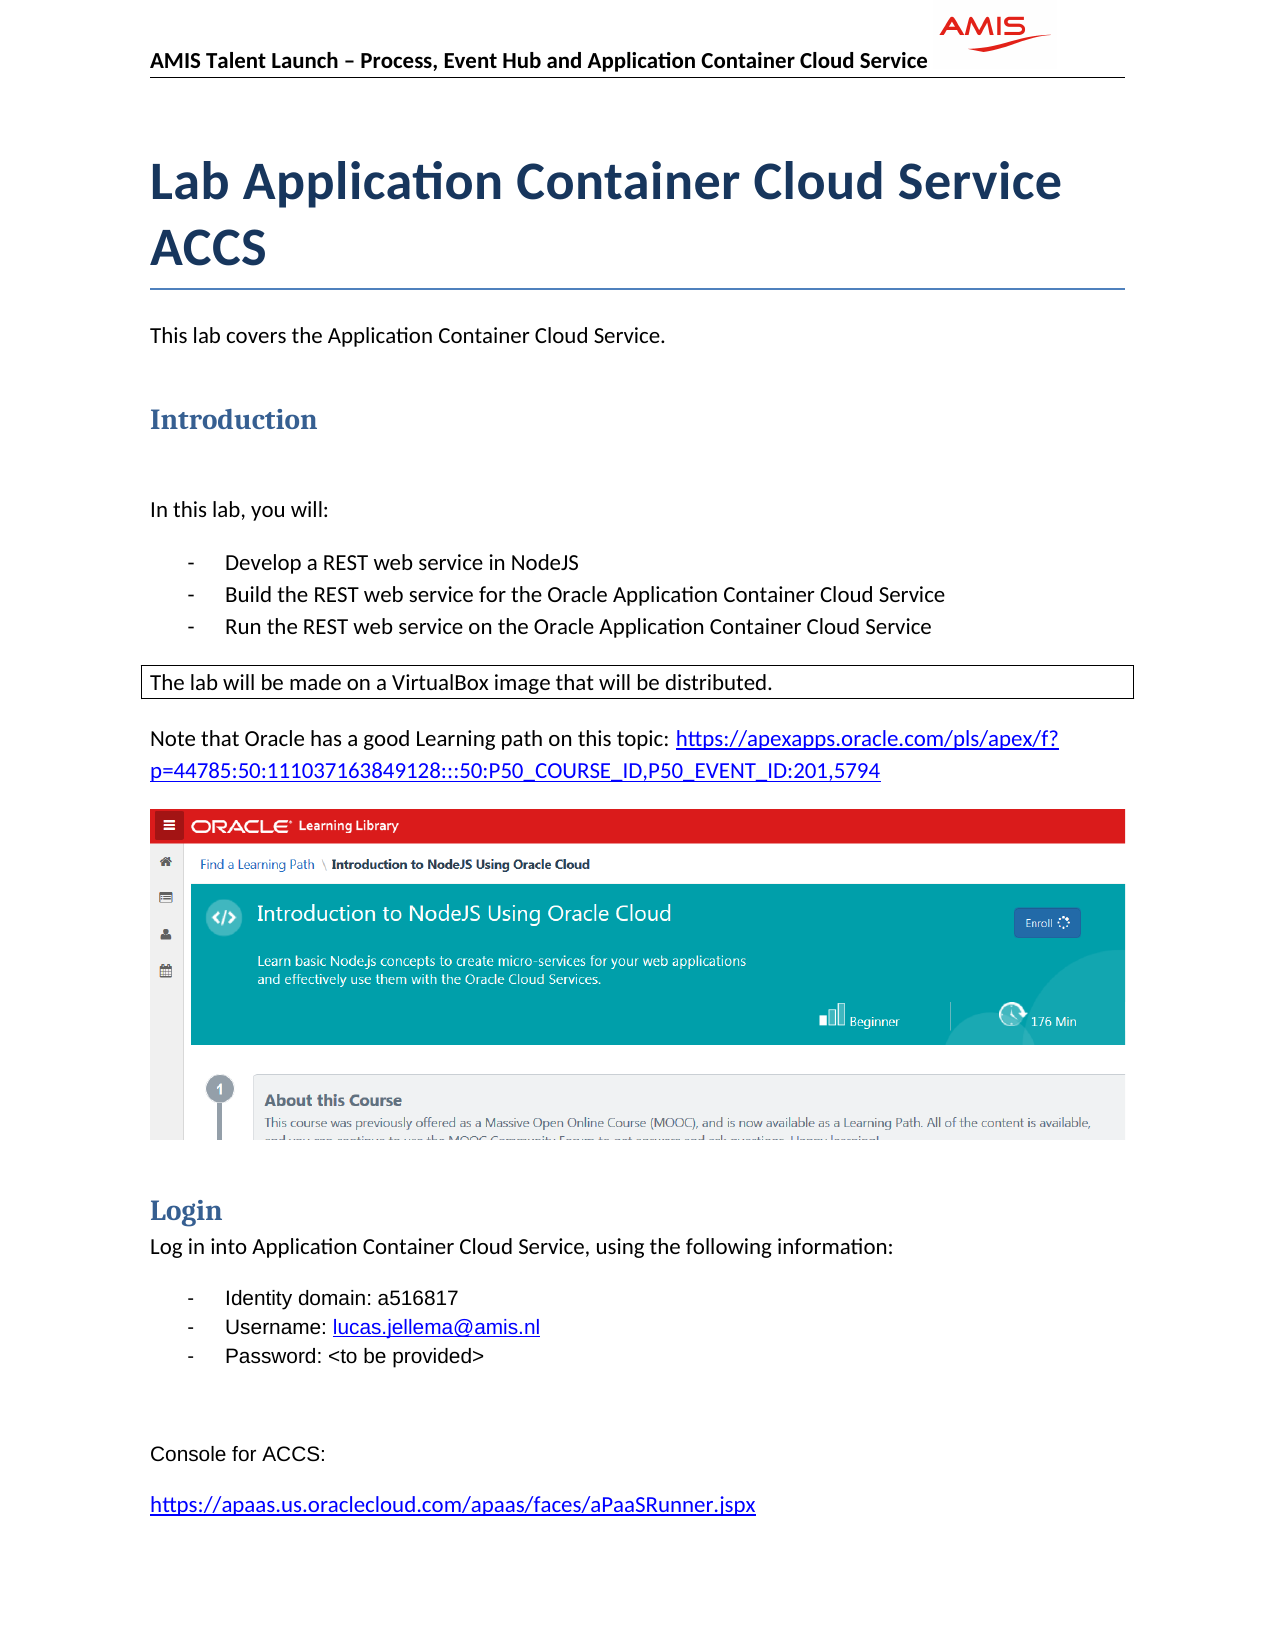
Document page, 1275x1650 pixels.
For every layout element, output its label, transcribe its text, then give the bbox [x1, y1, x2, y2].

list Build the REST web service for the Oracle Application Container Cloud Service [187, 580, 1125, 608]
list Develop a REST web service in NodeJS [187, 548, 1125, 576]
picture [150, 809, 1126, 1140]
text Console for ACCS: [150, 1442, 1125, 1466]
list Identity domain: a516817 [187, 1285, 1125, 1311]
picture [933, 0, 1057, 69]
list Password: <to be provided> [187, 1344, 1125, 1369]
text In this lab, you will: [150, 495, 1125, 523]
text This lab covers the Application Container Cloud Service. [150, 321, 1125, 349]
text https://apaas.us.oraclecloud.com/apaas/faces/aPaaSRunner.jspx [150, 1490, 1125, 1518]
text Log in into Application Container Cloud Service, using the following information: [150, 1232, 1125, 1260]
subtitle Introduction [150, 403, 1125, 437]
text Note that Oracle has a good Learning path on this topic: https://apexapps.oracle.com/pls/apex/f?p=44785:50:111037163849128:::50:P50_COURSE_ID,P50_EVENT_ID:201,5794 [150, 724, 1125, 784]
list Username: lucas.jellema@amis.nl [187, 1314, 1125, 1340]
title Lab Application Container Cloud Service ACCS [150, 147, 1125, 288]
text The lab will be made on a VirtualBox image that will be distributed. [142, 666, 1133, 698]
subtitle Login [150, 1194, 1125, 1227]
list Run the REST web service on the Oracle Application Container Cloud Service [187, 612, 1125, 640]
